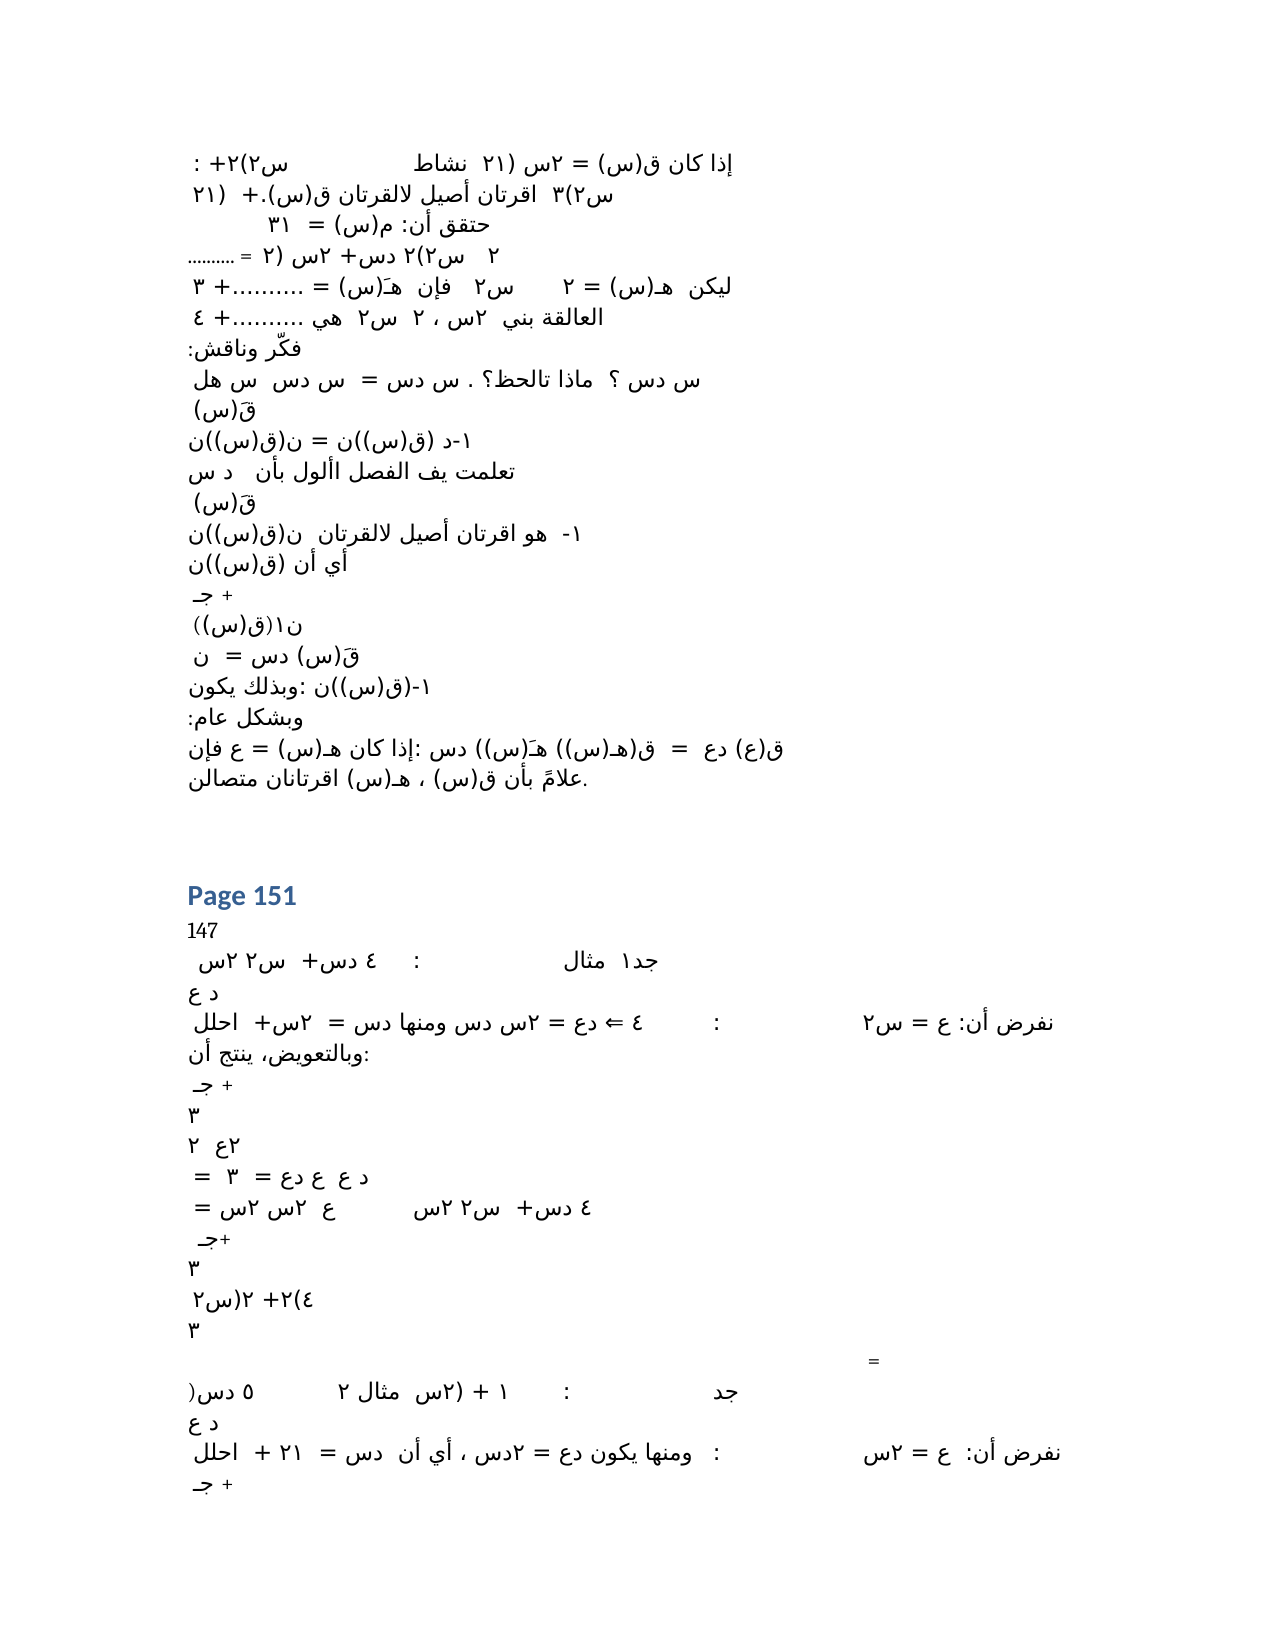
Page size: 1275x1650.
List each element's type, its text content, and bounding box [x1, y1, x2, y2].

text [187, 917, 1087, 1497]
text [187, 150, 1087, 823]
subtitle Page 151 [187, 877, 1087, 912]
